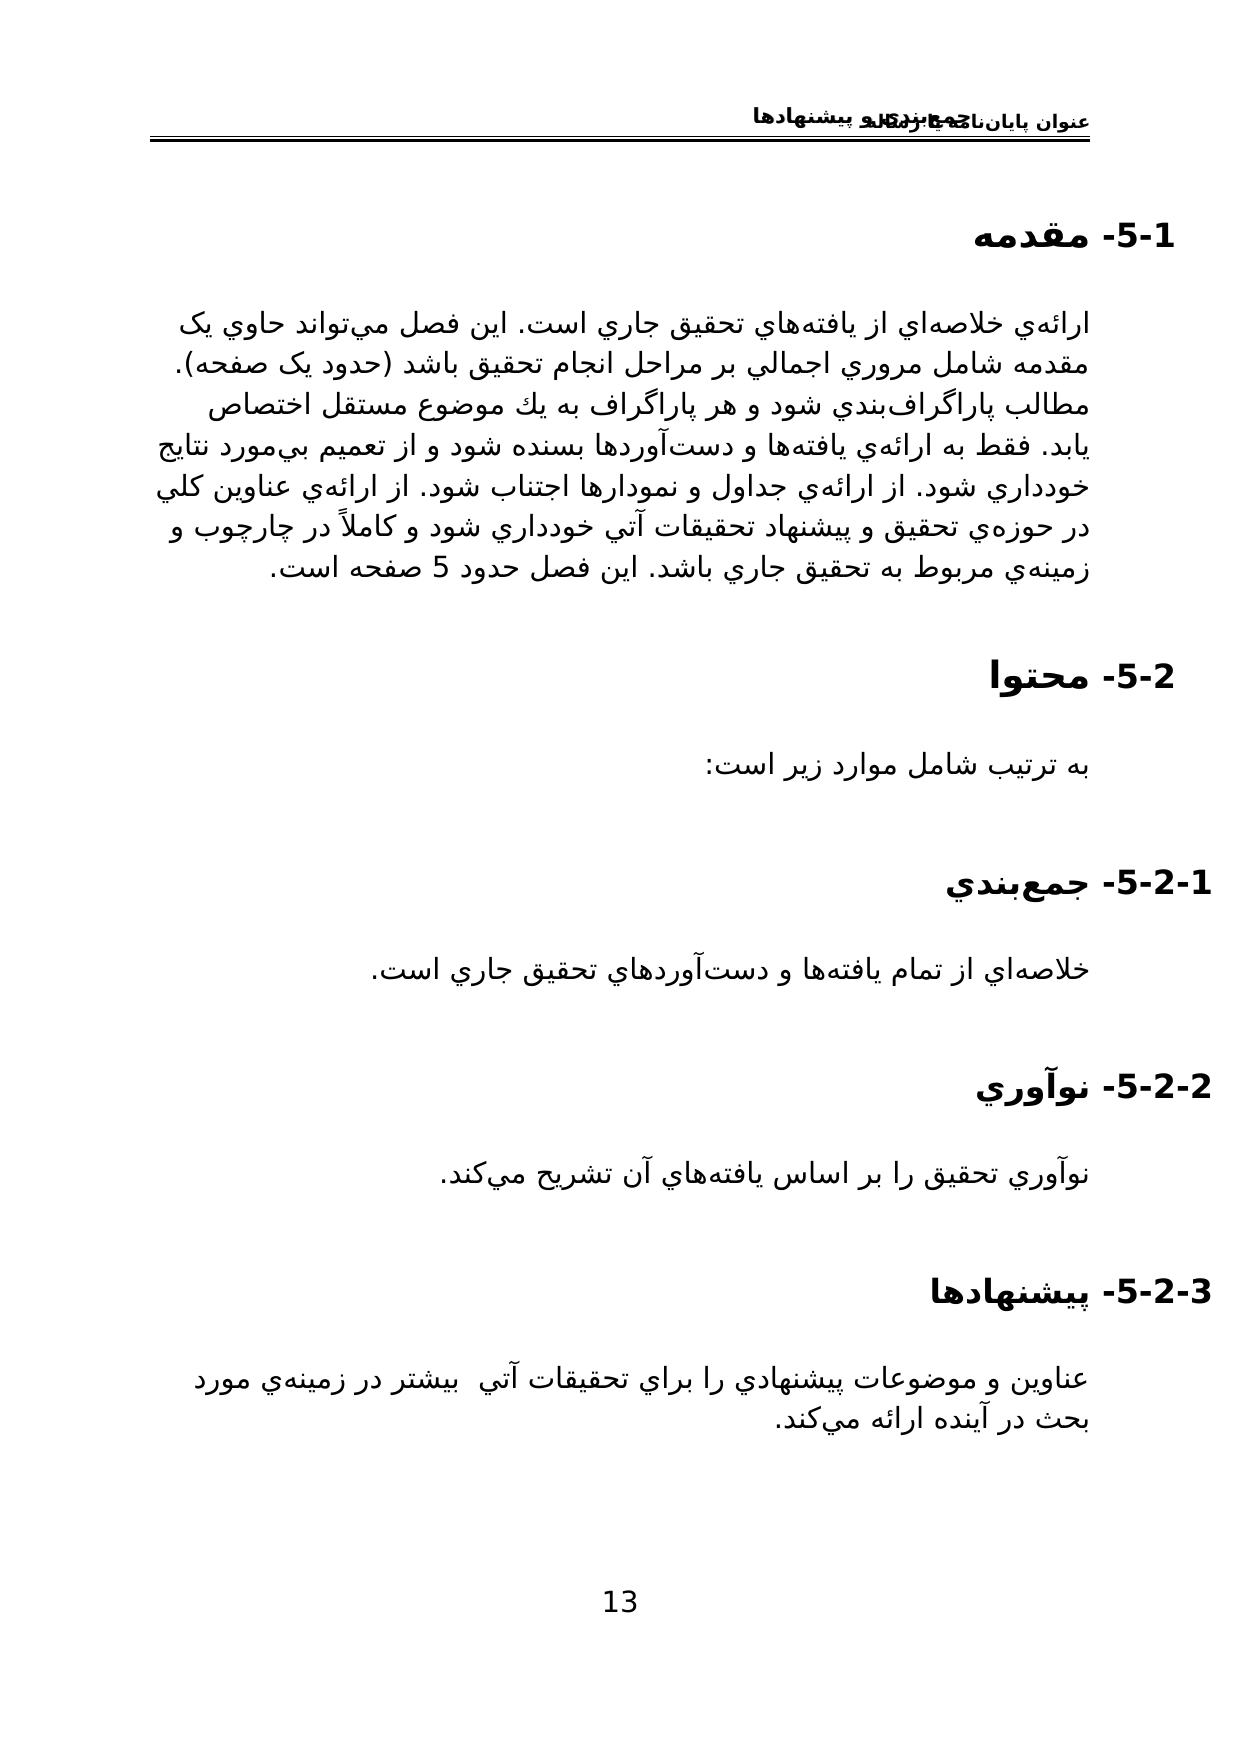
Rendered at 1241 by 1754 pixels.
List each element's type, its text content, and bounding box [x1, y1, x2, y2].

text محتوا [150, 654, 1090, 697]
text مقدمه [150, 212, 1090, 256]
text پيشنهادها [150, 1272, 1090, 1311]
text نوآوري [150, 1068, 1090, 1107]
text جمع‌بندي [150, 863, 1090, 902]
text ارائه‌ي خلاصه‌اي از يافته‌هاي تحقيق جاري است. اين فصل مي‌تواند حاوي يک مقدمه شامل مروري اجمالي بر مراحل انجام تحقيق باشد (حدود يک صفحه). مطالب پاراگراف‌بندي شود و هر پاراگراف به يك موضوع مستقل اختصاص يابد. فقط به ارائه‌ي يافته‌ها و دست‌آوردها بسنده شود و از تعميم بي‌مورد نتايج خودداري شود. از ارائه‌ي جداول و نمودارها اجتناب شود. از ارائه‌ي عناوين كلي در حوزه‌ي تحقيق و پيشنهاد تحقيقات آتي خودداري شود و كاملاً در چارچوب و زمينه‌ي مربوط به تحقيق جاري باشد. اين فصل حدود 5 صفحه است. [150, 306, 1090, 584]
text نوآوري تحقيق را بر اساس يافته‌هاي آن تشريح مي‌کند. [150, 1157, 1090, 1191]
text عناوين و موضوعات پيشنهادي را براي تحقيقات آتي بيشتر در زمينه‌ي مورد بحث در آينده ارائه مي‌کند. [150, 1361, 1090, 1436]
text به ترتيب شامل موارد زير است: [150, 747, 1090, 781]
text خلاصه‌اي از تمام يافته‌ها و دست‌آوردهاي تحقيق جاري است. [150, 952, 1090, 986]
